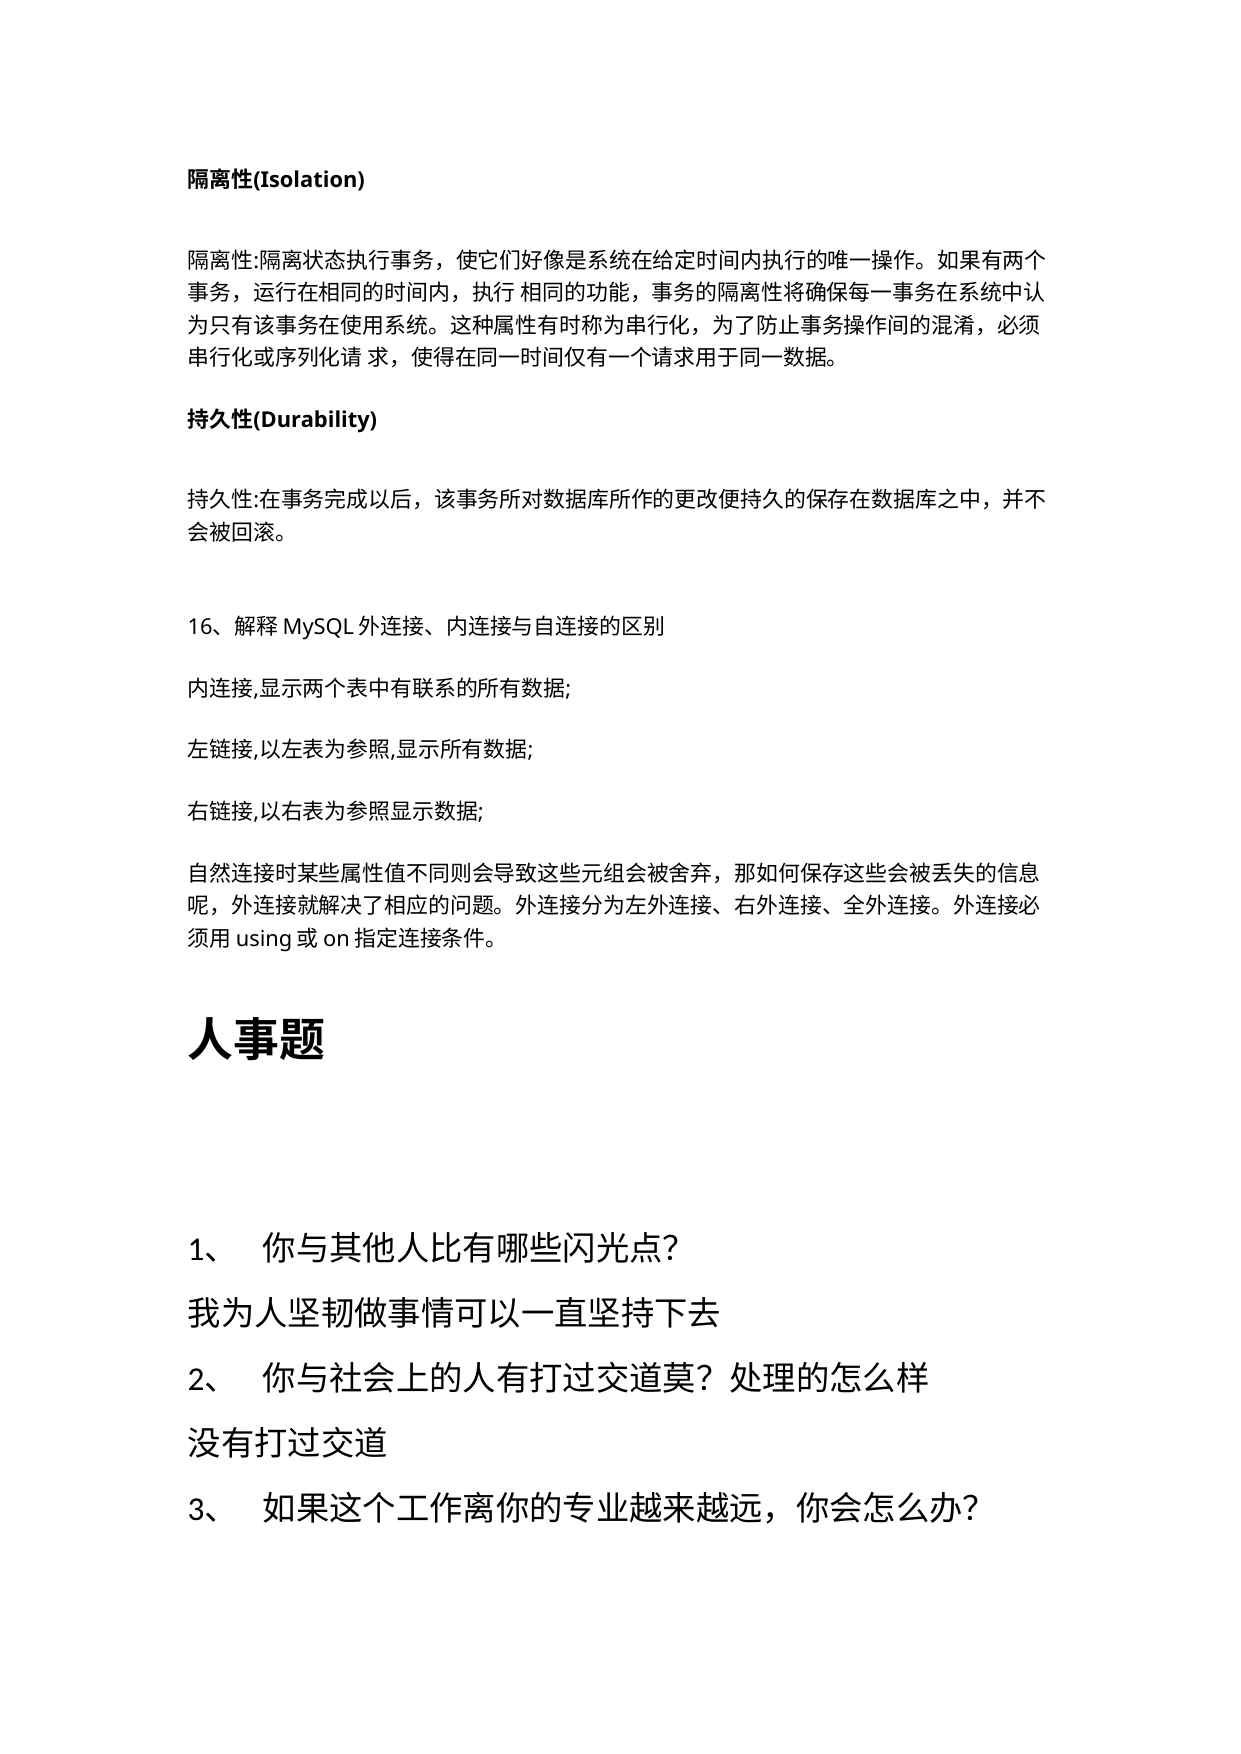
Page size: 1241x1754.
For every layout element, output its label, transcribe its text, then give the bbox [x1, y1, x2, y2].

text 左链接,以左表为参照,显示所有数据; [187, 732, 1053, 764]
list 你与社会上的人有打过交道莫？处理的怎么样 [187, 1344, 1053, 1409]
text 右链接,以右表为参照显示数据; [187, 794, 1053, 826]
text 16、解释MySQL外连接、内连接与自连接的区别 [187, 609, 1053, 641]
text 我为人坚韧做事情可以一直坚持下去 [187, 1279, 1053, 1344]
list 你与其他人比有哪些闪光点？ [187, 1214, 1053, 1279]
list 如果这个工作离你的专业越来越远，你会怎么办？ [187, 1474, 1053, 1539]
text 隔离性:隔离状态执行事务，使它们好像是系统在给定时间内执行的唯一操作。如果有两个事务，运行在相同的时间内，执行 相同的功能，事务的隔离性将确保每一事务在系统中认为只有该事务在使用系统。这种属性有时称为串行化，为了防止事务操作间的混淆，必须串行化或序列化请 求，使得在同一时间仅有一个请求用于同一数据。 [187, 242, 1053, 372]
text 自然连接时某些属性值不同则会导致这些元组会被舍弃，那如何保存这些会被丢失的信息呢，外连接就解决了相应的问题。外连接分为左外连接、右外连接、全外连接。外连接必须用using或on指定连接条件。 [187, 855, 1053, 953]
subtitle 隔离性(Isolation) [187, 162, 1053, 194]
text 没有打过交道 [187, 1409, 1053, 1474]
text 内连接,显示两个表中有联系的所有数据; [187, 670, 1053, 703]
text 持久性:在事务完成以后，该事务所对数据库所作的更改便持久的保存在数据库之中，并不会被回滚。 [187, 482, 1053, 547]
subtitle 人事题 [187, 988, 1053, 1086]
subtitle 持久性(Durability) [187, 402, 1053, 434]
